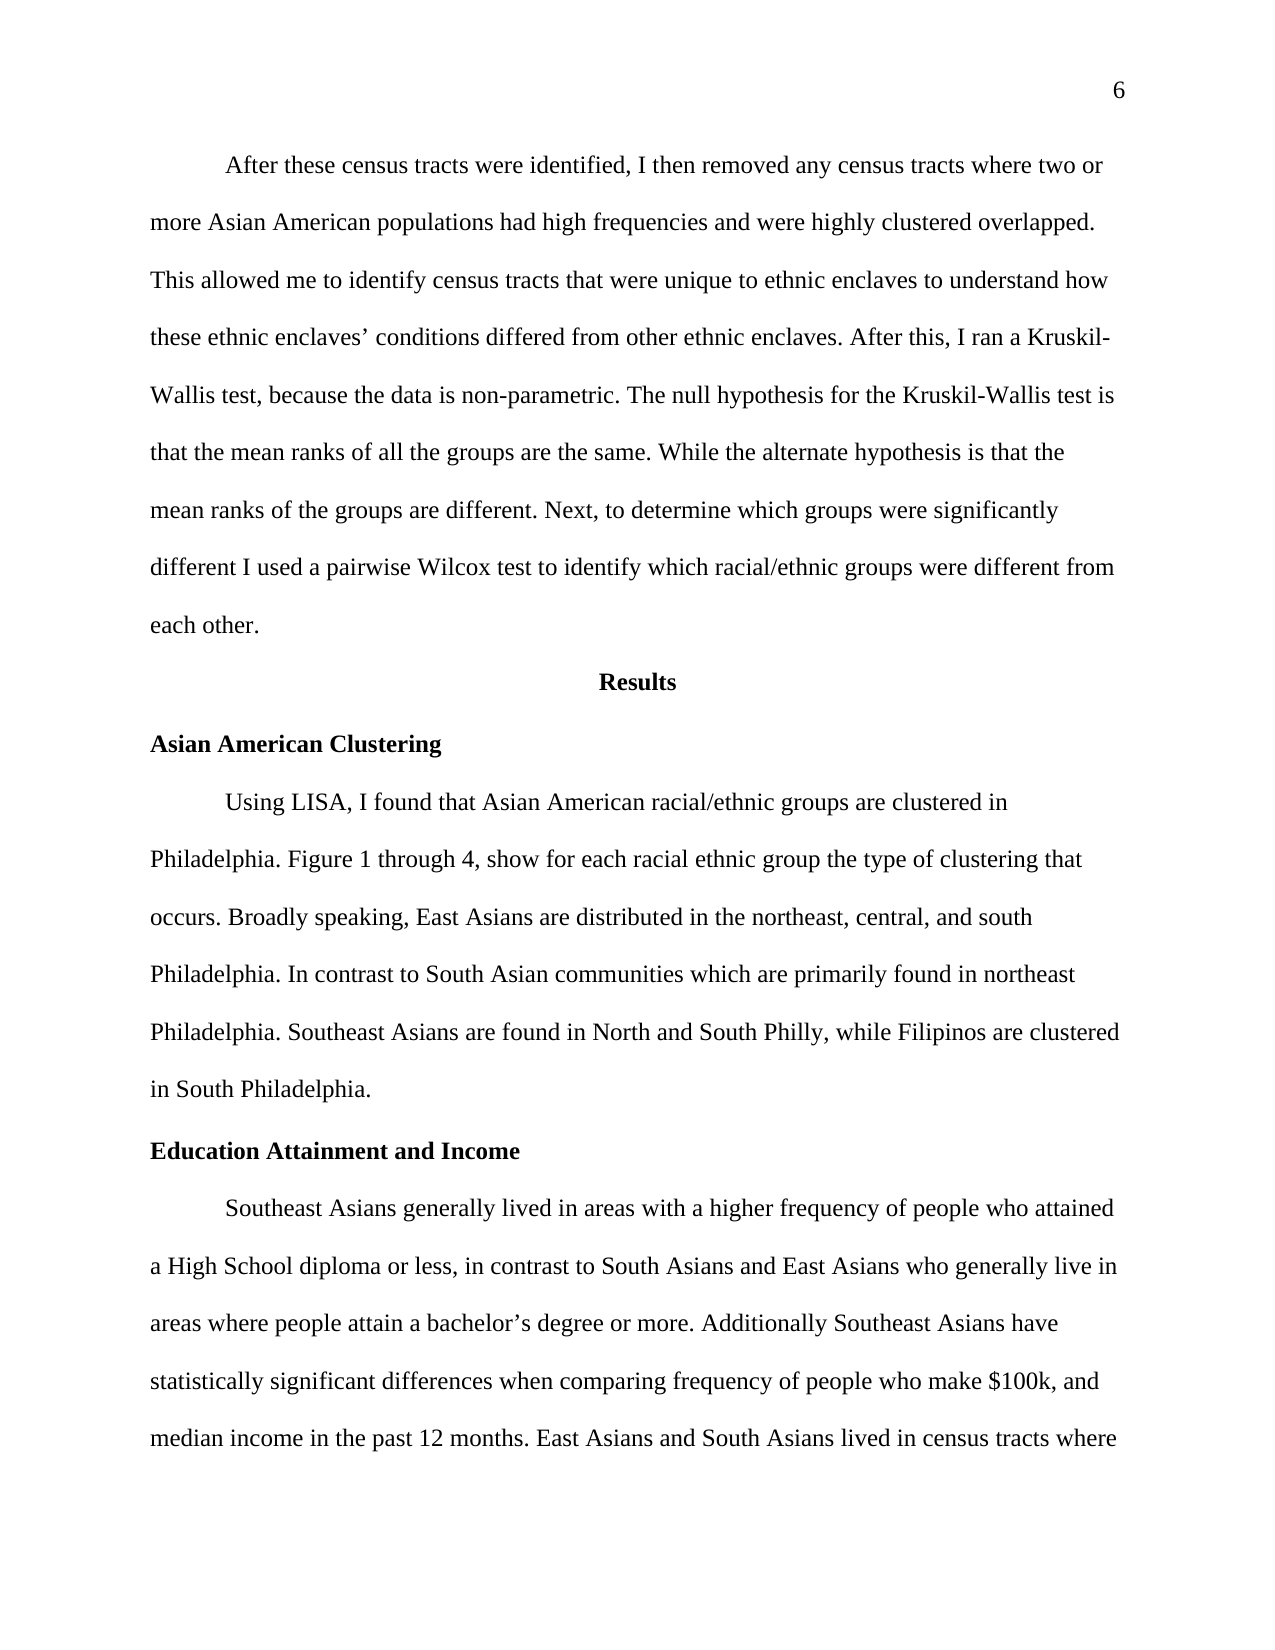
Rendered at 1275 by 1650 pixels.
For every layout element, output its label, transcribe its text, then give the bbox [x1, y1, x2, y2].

text Using LISA, I found that Asian American racial/ethnic groups are clustered in Philadelphia. Figure 1 through 4, show for each racial ethnic group the type of clustering that occurs. Broadly speaking, East Asians are distributed in the northeast, central, and south Philadelphia. In contrast to South Asian communities which are primarily found in northeast Philadelphia. Southeast Asians are found in North and South Philly, while Filipinos are clustered in South Philadelphia. [150, 787, 1125, 1103]
subtitle Education Attainment and Income [150, 1136, 1125, 1164]
subtitle Results [150, 667, 1125, 696]
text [150, 1193, 1125, 1452]
text After these census tracts were identified, I then removed any census tracts where two or more Asian American populations had high frequencies and were highly clustered overlapped. This allowed me to identify census tracts that were unique to ethnic enclaves to understand how these ethnic enclaves’ conditions differed from other ethnic enclaves. After this, I ran a Kruskil-Wallis test, because the data is non-parametric. The null hypothesis for the Kruskil-Wallis test is that the mean ranks of all the groups are the same. While the alternate hypothesis is that the mean ranks of the groups are different. Next, to determine which groups were significantly different I used a pairwise Wilcox test to identify which racial/ethnic groups were different from each other. [150, 150, 1125, 639]
subtitle Asian American Clustering [150, 729, 1125, 758]
